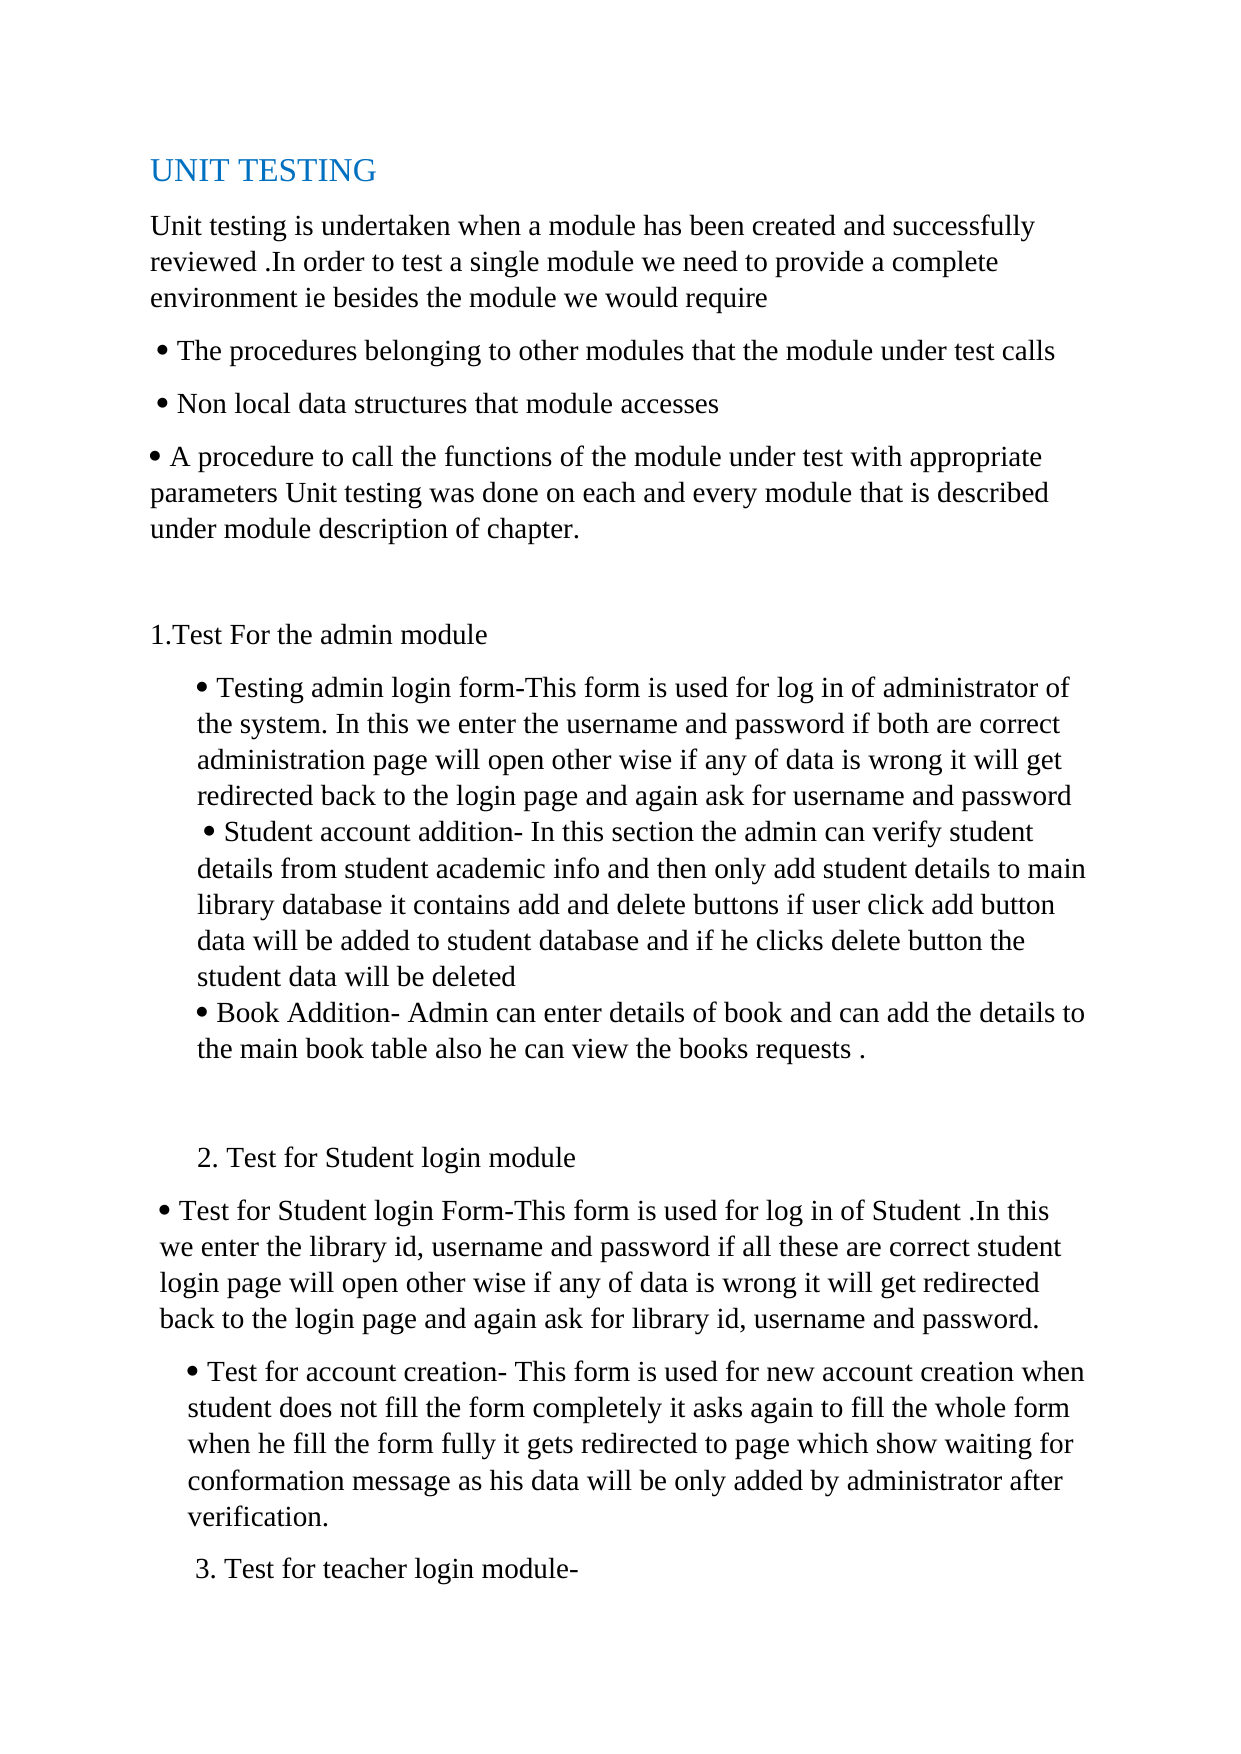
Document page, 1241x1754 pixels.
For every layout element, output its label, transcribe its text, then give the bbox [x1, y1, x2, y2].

text 1.Test For the admin module [150, 617, 1090, 651]
list Book Addition- Admin can enter details of book and can add the details to the main book table also he can view the books requests . [197, 995, 1090, 1065]
text UNIT TESTING [150, 150, 1090, 188]
list Testing admin login form-This form is used for log in of administrator of the system. In this we enter the username and password if both are correct administration page will open other wise if any of data is wrong it will get redirected back to the login page and again ask for username and password [197, 670, 1090, 812]
text Unit testing is undertaken when a module has been created and successfully reviewed .In order to test a single module we need to provide a complete environment ie besides the module we would require [150, 208, 1090, 314]
list 2. Test for Student login module [197, 1140, 1090, 1173]
text Non local data structures that module accesses [150, 386, 1090, 420]
text 3. Test for teacher login module- [187, 1552, 1090, 1585]
text The procedures belonging to other modules that the module under test calls [150, 333, 1090, 367]
list Student account addition- In this section the admin can verify student details from student academic info and then only add student details to main library database it contains add and delete buttons if user click add button data will be added to student database and if he clicks delete button the student data will be deleted [197, 814, 1090, 993]
text Test for account creation- This form is used for new account creation when student does not fill the form completely it asks again to fill the whole form when he fill the form fully it gets redirected to page which show waiting for conformation message as his data will be only added by administrator after verification. [187, 1354, 1090, 1532]
text A procedure to call the functions of the module under test with appropriate parameters Unit testing was done on each and every module that is described under module description of chapter. [150, 439, 1090, 545]
text Test for Student login Form-This form is used for log in of Student .In this we enter the library id, username and password if all these are correct student login page will open other wise if any of data is wrong it will get redirected back to the login page and again ask for library id, username and password. [159, 1193, 1090, 1335]
